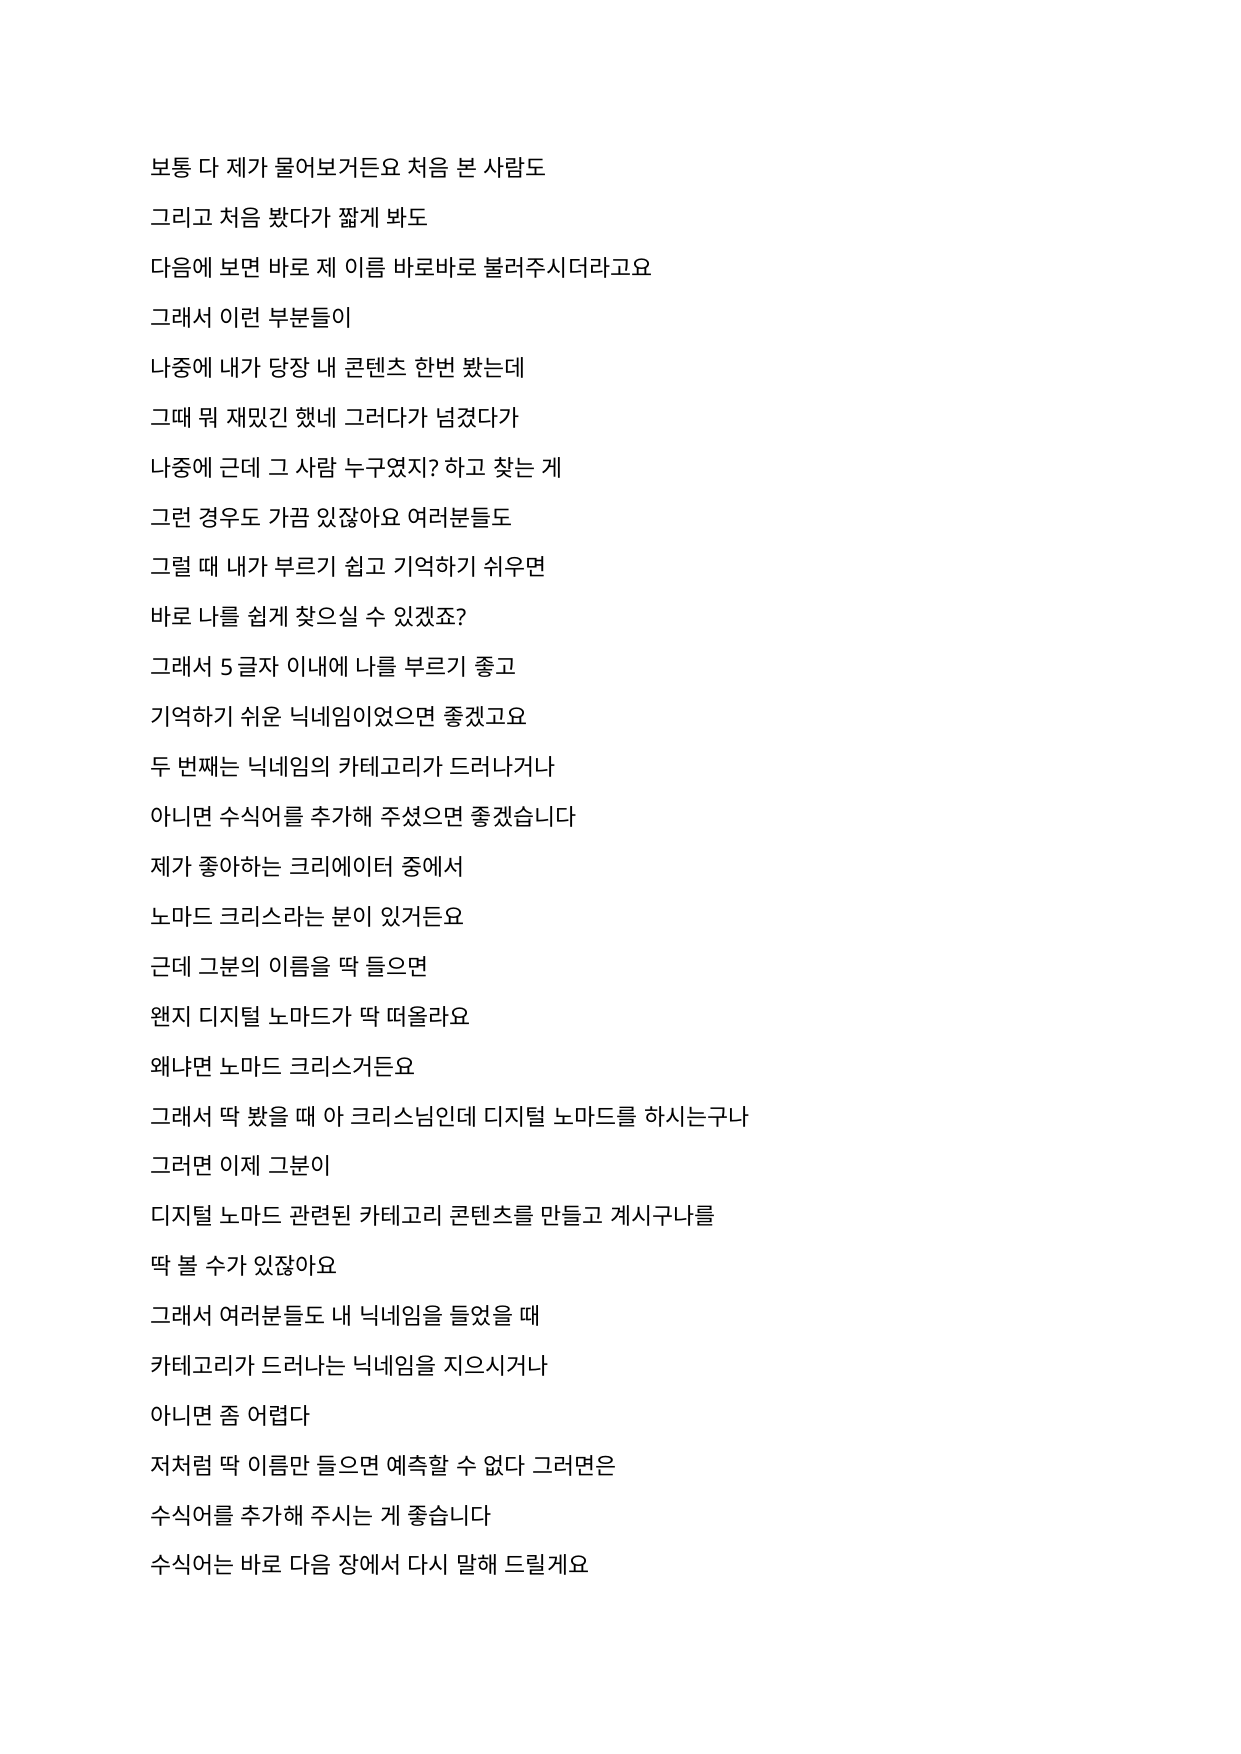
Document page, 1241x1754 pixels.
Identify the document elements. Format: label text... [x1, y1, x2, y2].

text 그래서 이런 부분들이 [150, 300, 1090, 333]
text 그래서 여러분들도 내 닉네임을 들었을 때 [150, 1298, 1090, 1331]
text 수식어는 바로 다음 장에서 다시 말해 드릴게요 [150, 1547, 1090, 1581]
text 저처럼 딱 이름만 들으면 예측할 수 없다 그러면은 [150, 1448, 1090, 1481]
text 딱 볼 수가 있잖아요 [150, 1248, 1090, 1281]
text 그래서 5글자 이내에 나를 부르기 좋고 [150, 649, 1090, 682]
text 디지털 노마드 관련된 카테고리 콘텐츠를 만들고 계시구나를 [150, 1198, 1090, 1231]
text 기억하기 쉬운 닉네임이었으면 좋겠고요 [150, 699, 1090, 732]
text 제가 좋아하는 크리에이터 중에서 [150, 849, 1090, 882]
text 그럴 때 내가 부르기 쉽고 기억하기 쉬우면 [150, 549, 1090, 582]
text 아니면 수식어를 추가해 주셨으면 좋겠습니다 [150, 799, 1090, 832]
text 왠지 디지털 노마드가 딱 떠올라요 [150, 998, 1090, 1032]
text 그리고 처음 봤다가 짧게 봐도 [150, 200, 1090, 233]
text 다음에 보면 바로 제 이름 바로바로 불러주시더라고요 [150, 250, 1090, 283]
text 그때 뭐 재밌긴 했네 그러다가 넘겼다가 [150, 399, 1090, 433]
text 그런 경우도 가끔 있잖아요 여러분들도 [150, 499, 1090, 533]
text 노마드 크리스라는 분이 있거든요 [150, 899, 1090, 932]
text 근데 그분의 이름을 딱 들으면 [150, 949, 1090, 982]
text 바로 나를 쉽게 찾으실 수 있겠죠? [150, 599, 1090, 632]
text 나중에 근데 그 사람 누구였지? 하고 찾는 게 [150, 449, 1090, 483]
text 왜냐면 노마드 크리스거든요 [150, 1048, 1090, 1082]
text 나중에 내가 당장 내 콘텐츠 한번 봤는데 [150, 349, 1090, 383]
text 카테고리가 드러나는 닉네임을 지으시거나 [150, 1348, 1090, 1381]
text 아니면 좀 어렵다 [150, 1398, 1090, 1431]
text 수식어를 추가해 주시는 게 좋습니다 [150, 1497, 1090, 1531]
text 그러면 이제 그분이 [150, 1148, 1090, 1181]
text 두 번째는 닉네임의 카테고리가 드러나거나 [150, 749, 1090, 782]
text 그래서 딱 봤을 때 아 크리스님인데 디지털 노마드를 하시는구나 [150, 1098, 1090, 1132]
text 보통 다 제가 물어보거든요 처음 본 사람도 [150, 150, 1090, 183]
